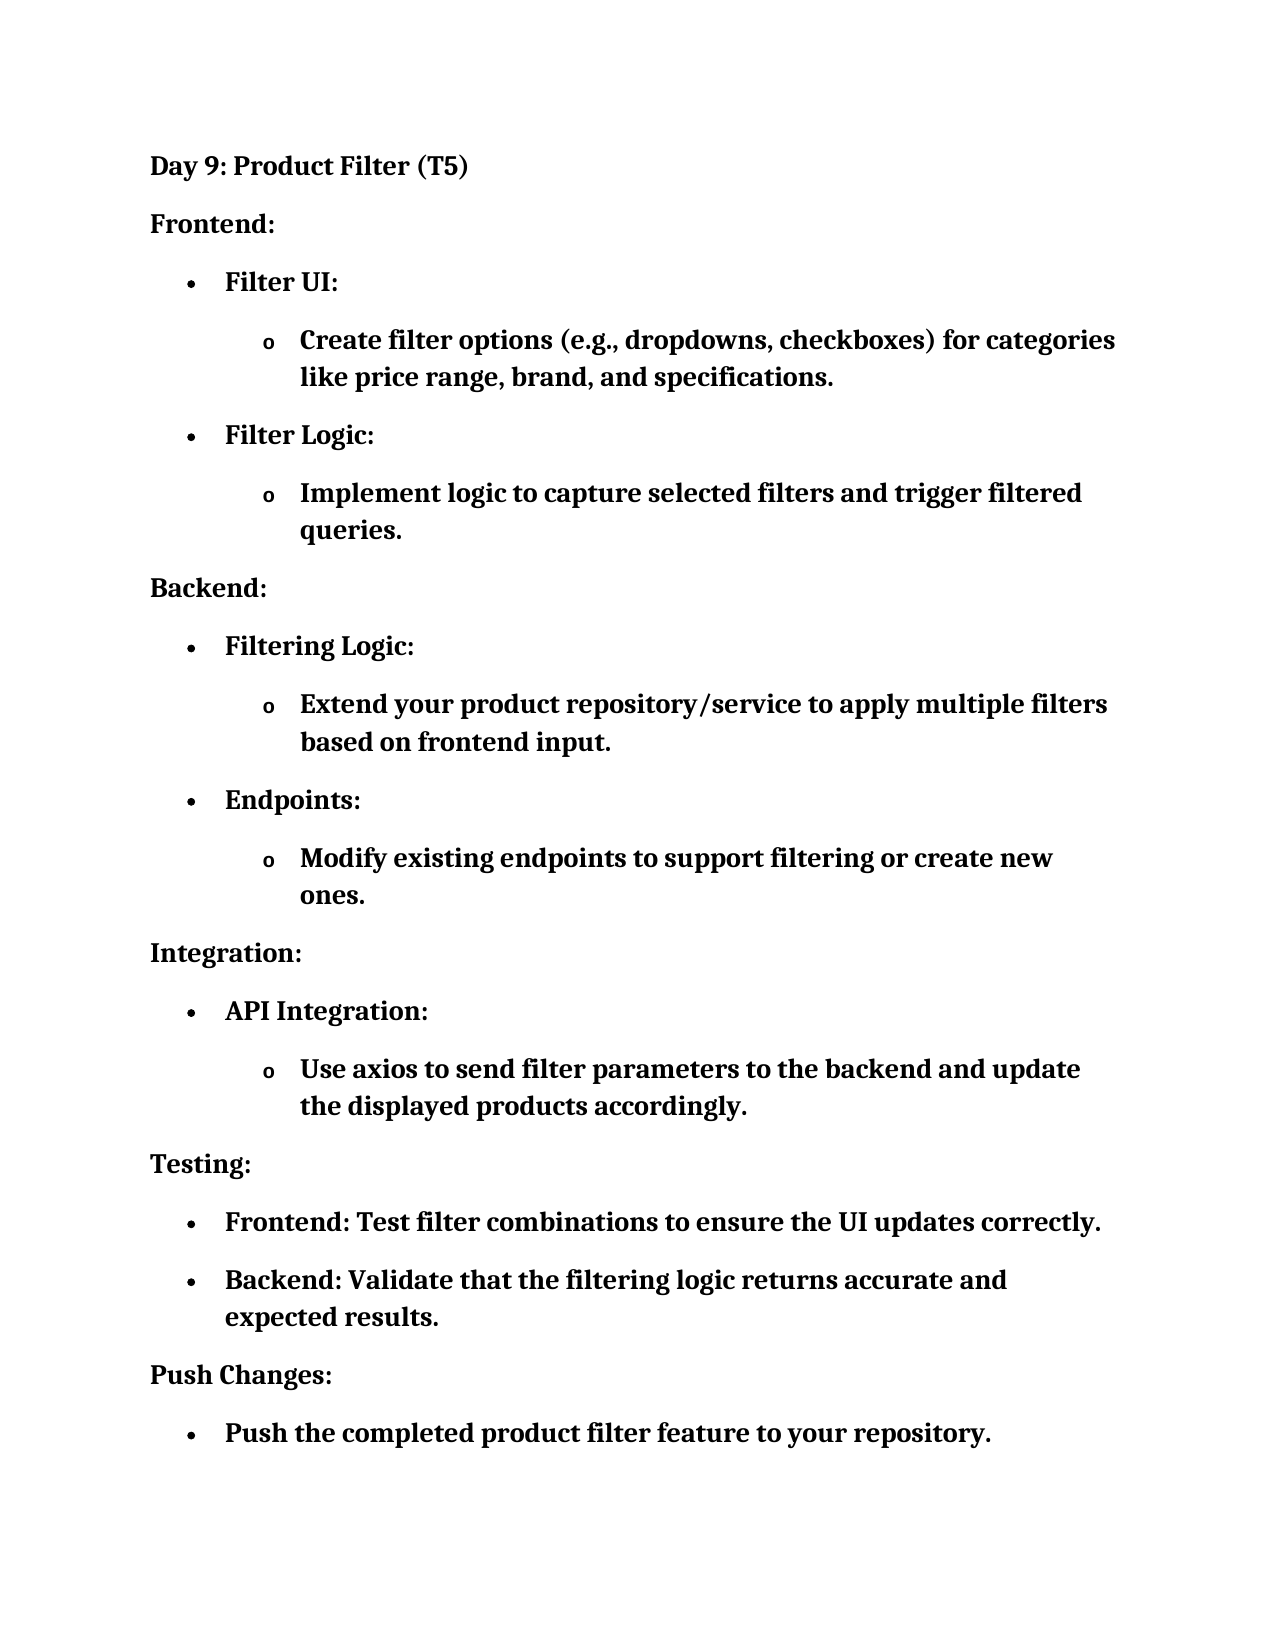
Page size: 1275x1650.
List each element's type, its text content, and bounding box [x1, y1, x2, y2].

list Filtering Logic: [187, 631, 1125, 663]
list API Integration: [187, 995, 1125, 1027]
text Day 9: Product Filter (T5) [150, 150, 1125, 182]
list Use axios to send filter parameters to the backend and update the displayed products accordingly. [262, 1053, 1125, 1123]
list Frontend: Test filter combinations to ensure the UI updates correctly. [187, 1206, 1125, 1239]
list Extend your product repository/service to apply multiple filters based on frontend input. [262, 688, 1125, 758]
list Push the completed product filter feature to your repository. [187, 1417, 1125, 1450]
text Backend: [150, 572, 1125, 605]
list Backend: Validate that the filtering logic returns accurate and expected results. [187, 1264, 1125, 1334]
list Modify existing endpoints to support filtering or create new ones. [262, 842, 1125, 911]
text Push Changes: [150, 1359, 1125, 1392]
list Endpoints: [187, 784, 1125, 816]
text Frontend: [150, 208, 1125, 240]
text Testing: [150, 1148, 1125, 1181]
list Implement logic to capture selected filters and trigger filtered queries. [262, 477, 1125, 547]
list Create filter options (e.g., dropdowns, checkboxes) for categories like price range, brand, and specifications. [262, 324, 1125, 394]
list Filter UI: [187, 266, 1125, 298]
list Filter Logic: [187, 419, 1125, 452]
text Integration: [150, 937, 1125, 969]
